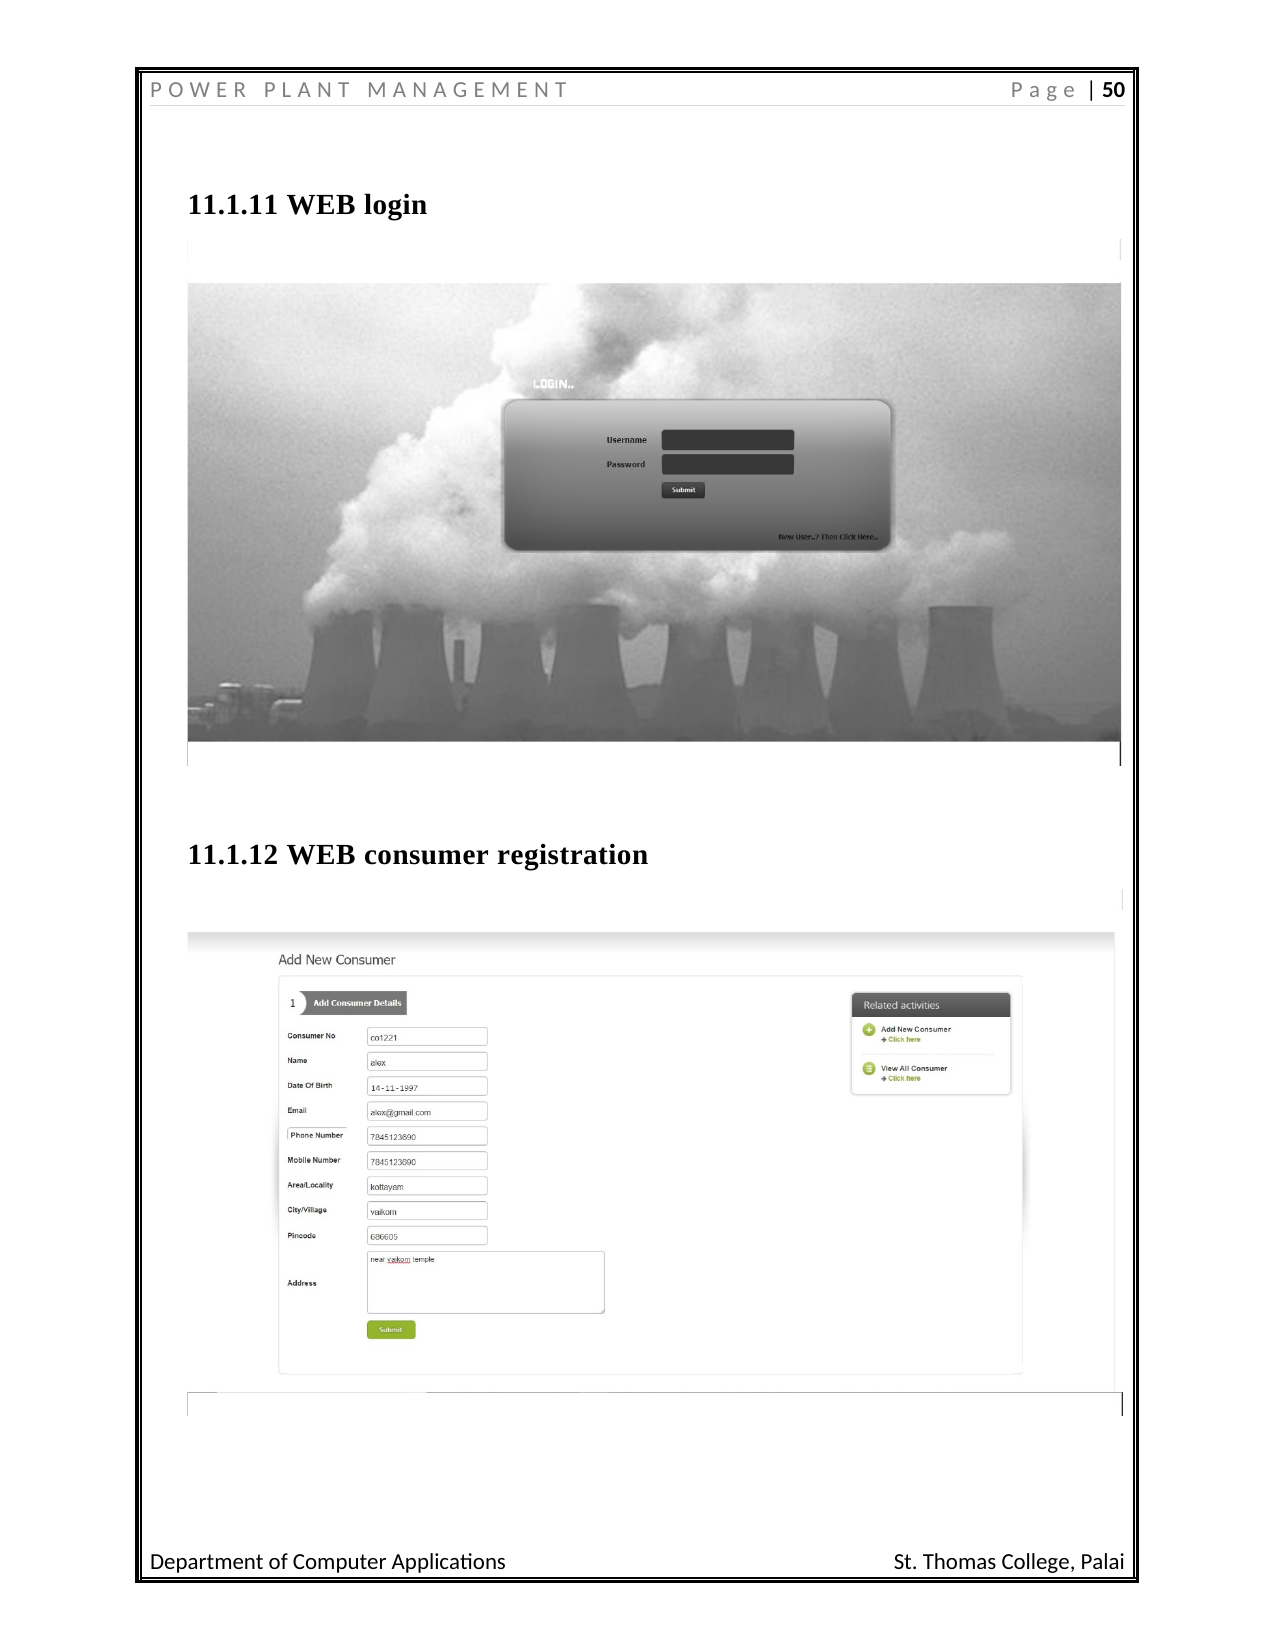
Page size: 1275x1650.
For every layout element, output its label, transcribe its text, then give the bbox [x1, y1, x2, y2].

picture [187, 239, 1122, 766]
picture [187, 889, 1123, 1416]
text 11.1.11 WEB login [150, 187, 1095, 221]
text 11.1.12 WEB consumer registration [150, 837, 1095, 870]
